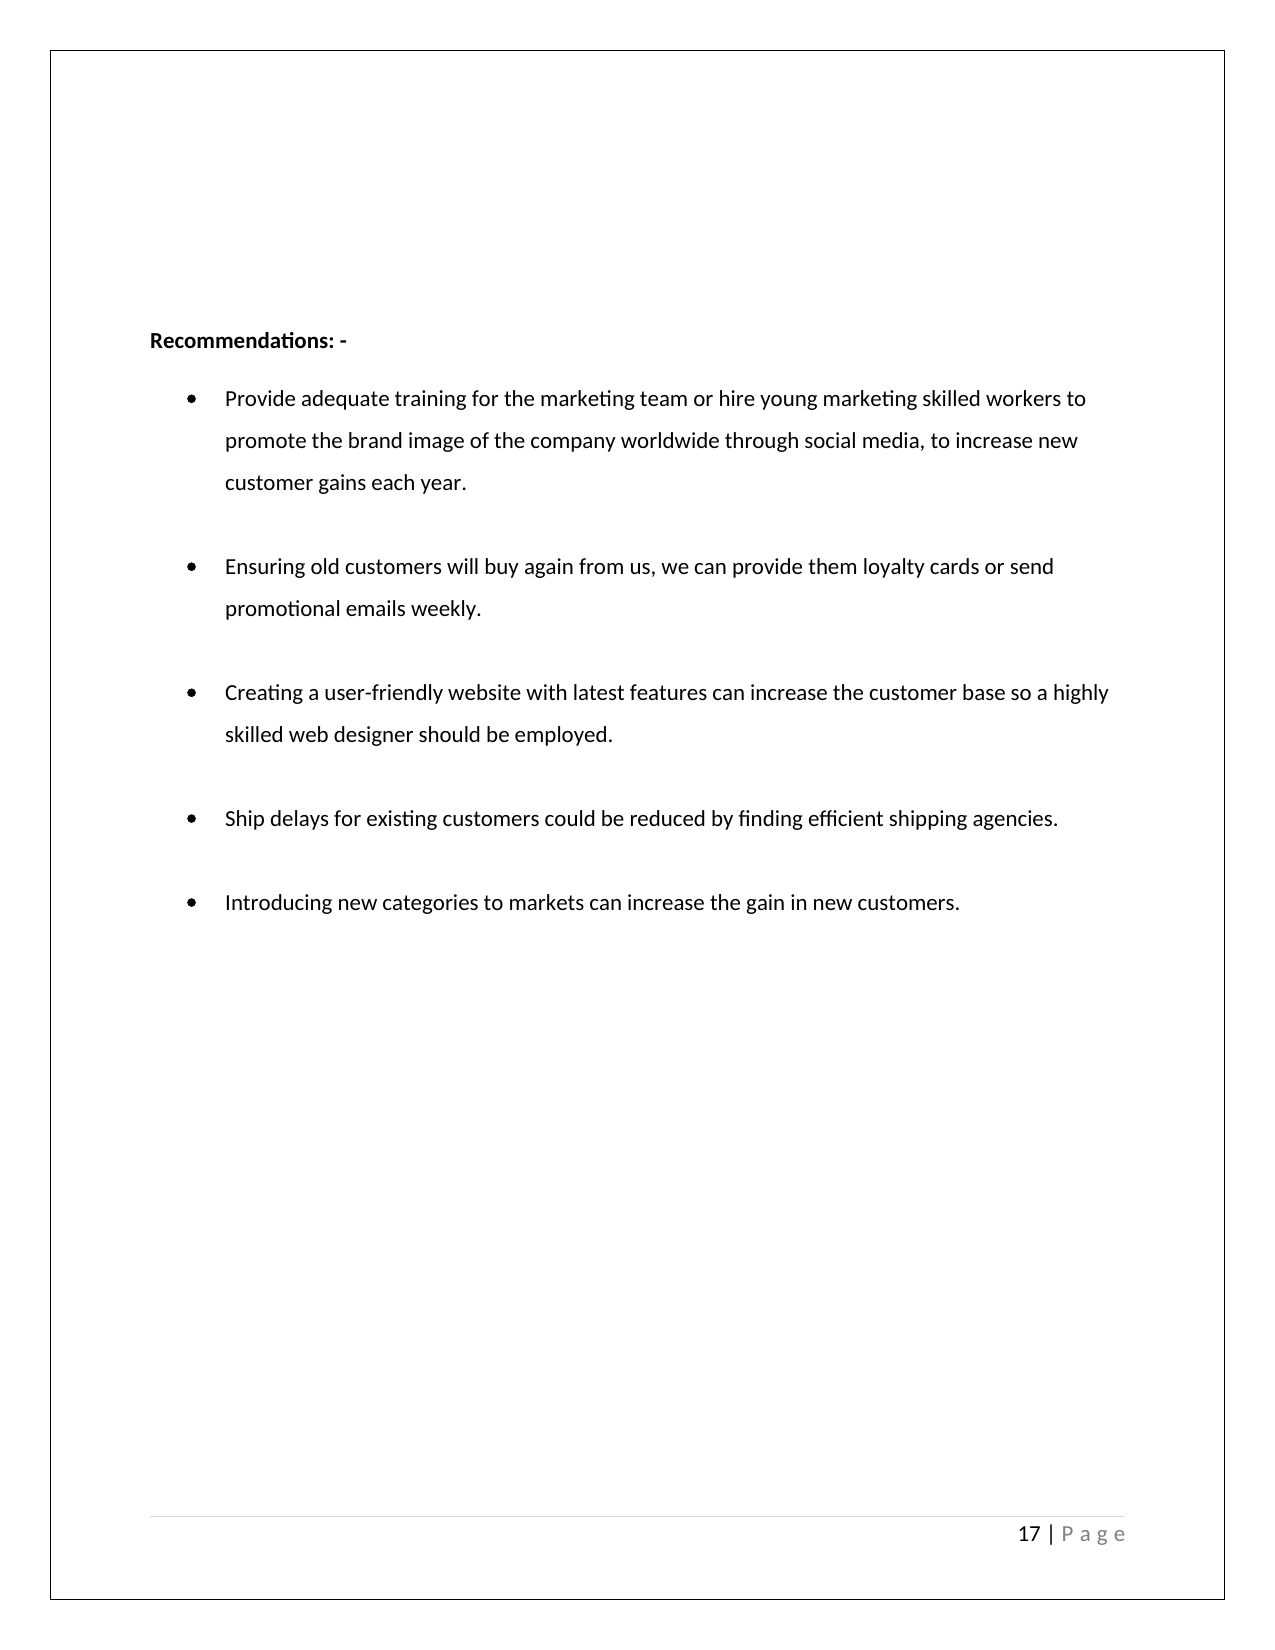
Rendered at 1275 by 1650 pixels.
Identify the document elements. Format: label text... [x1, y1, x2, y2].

text Recommendations: - [150, 326, 1125, 354]
list Ensuring old customers will buy again from us, we can provide them loyalty cards or send promotional emails weekly. [187, 552, 1125, 622]
list Creating a user-friendly website with latest features can increase the customer base so a highly skilled web designer should be employed. [187, 678, 1125, 748]
list Introducing new categories to markets can increase the gain in new customers. [187, 888, 1125, 916]
list Provide adequate training for the marketing team or hire young marketing skilled workers to promote the brand image of the company worldwide through social media, to increase new customer gains each year. [187, 384, 1125, 497]
list Ship delays for existing customers could be reduced by finding efficient shipping agencies. [187, 804, 1125, 832]
